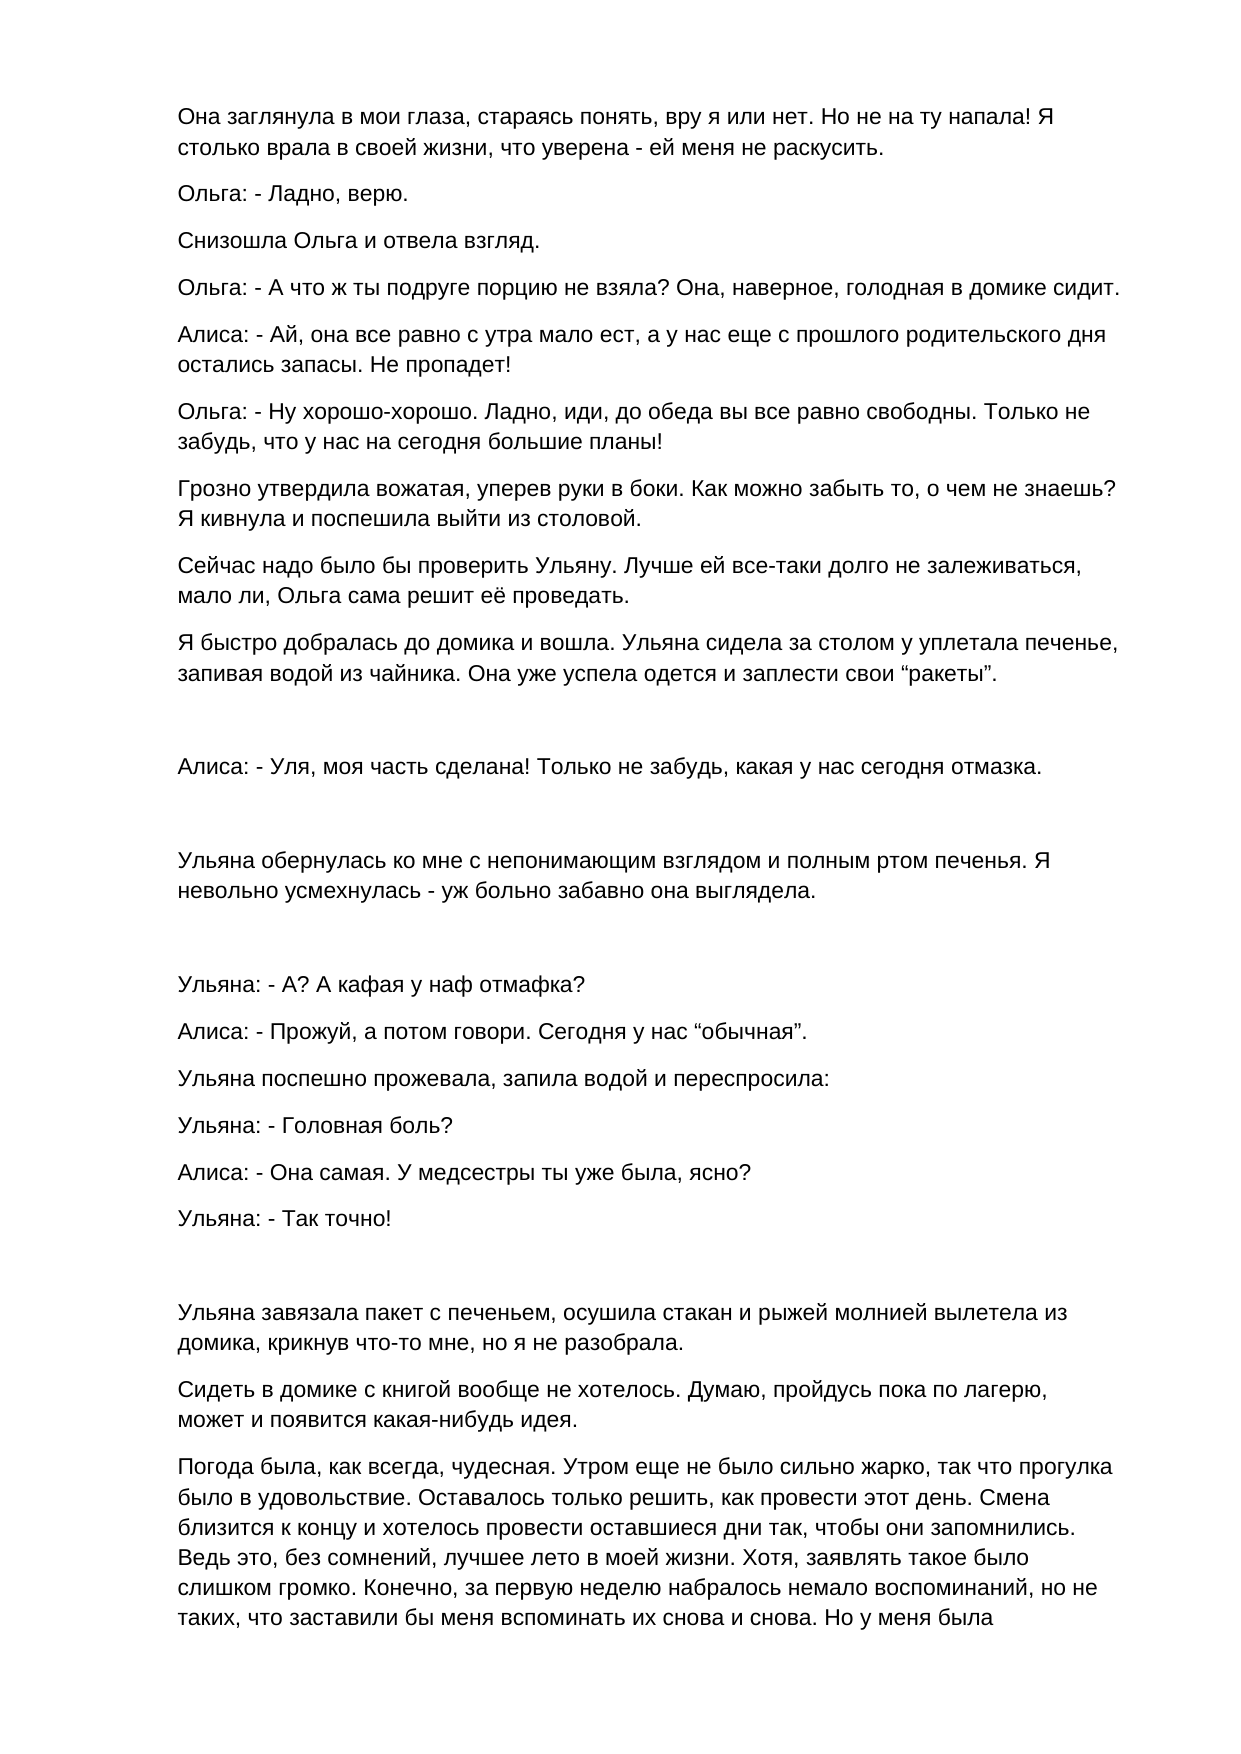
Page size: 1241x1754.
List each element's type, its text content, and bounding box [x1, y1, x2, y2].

text Ульяна поспешно прожевала, запила водой и переспросила: [177, 1065, 1121, 1091]
text Ульяна обернулась ко мне с непонимающим взглядом и полным ртом печенья. Я невольно усмехнулась - уж больно забавно она выглядела. [177, 847, 1121, 904]
text Ольга: - Ну хорошо-хорошо. Ладно, иди, до обеда вы все равно свободны. Только не забудь, что у нас на сегодня большие планы! [177, 398, 1121, 455]
text Ульяна: - Так точно! [177, 1205, 1121, 1232]
text Алиса: - Прожуй, а потом говори. Сегодня у нас “обычная”. [177, 1018, 1121, 1044]
text Ульяна завязала пакет с печеньем, осушила стакан и рыжей молнией вылетела из домика, крикнув что-то мне, но я не разобрала. [177, 1299, 1121, 1356]
text Грозно утвердила вожатая, уперев руки в боки. Как можно забыть то, о чем не знаешь? Я кивнула и поспешила выйти из столовой. [177, 475, 1121, 532]
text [177, 1453, 1121, 1631]
text Алиса: - Ай, она все равно с утра мало ест, а у нас еще с прошлого родительского дня остались запасы. Не пропадет! [177, 321, 1121, 378]
text Ольга: - А что ж ты подруге порцию не взяла? Она, наверное, голодная в домике сидит. [177, 274, 1121, 301]
text Алиса: - Она самая. У медсестры ты уже была, ясно? [177, 1158, 1121, 1185]
text Алиса: - Уля, моя часть сделана! Только не забудь, какая у нас сегодня отмазка. [177, 753, 1121, 780]
text Ульяна: - А? А кафая у наф отмафка? [177, 971, 1121, 997]
text Ульяна: - Головная боль? [177, 1112, 1121, 1138]
text Сейчас надо было бы проверить Ульяну. Лучше ей все-таки долго не залеживаться, мало ли, Ольга сама решит её проведать. [177, 552, 1121, 609]
text Сидеть в домике с книгой вообще не хотелось. Думаю, пройдусь пока по лагерю, может и появится какая-нибудь идея. [177, 1376, 1121, 1433]
text Она заглянула в мои глаза, стараясь понять, вру я или нет. Но не на ту напала! Я столько врала в своей жизни, что уверена - ей меня не раскусить. [177, 103, 1121, 160]
text Снизошла Ольга и отвела взгляд. [177, 227, 1121, 254]
text Я быстро добралась до домика и вошла. Ульяна сидела за столом у уплетала печенье, запивая водой из чайника. Она уже успела одется и заплести свои “ракеты”. [177, 629, 1121, 686]
text Ольга: - Ладно, верю. [177, 180, 1121, 207]
